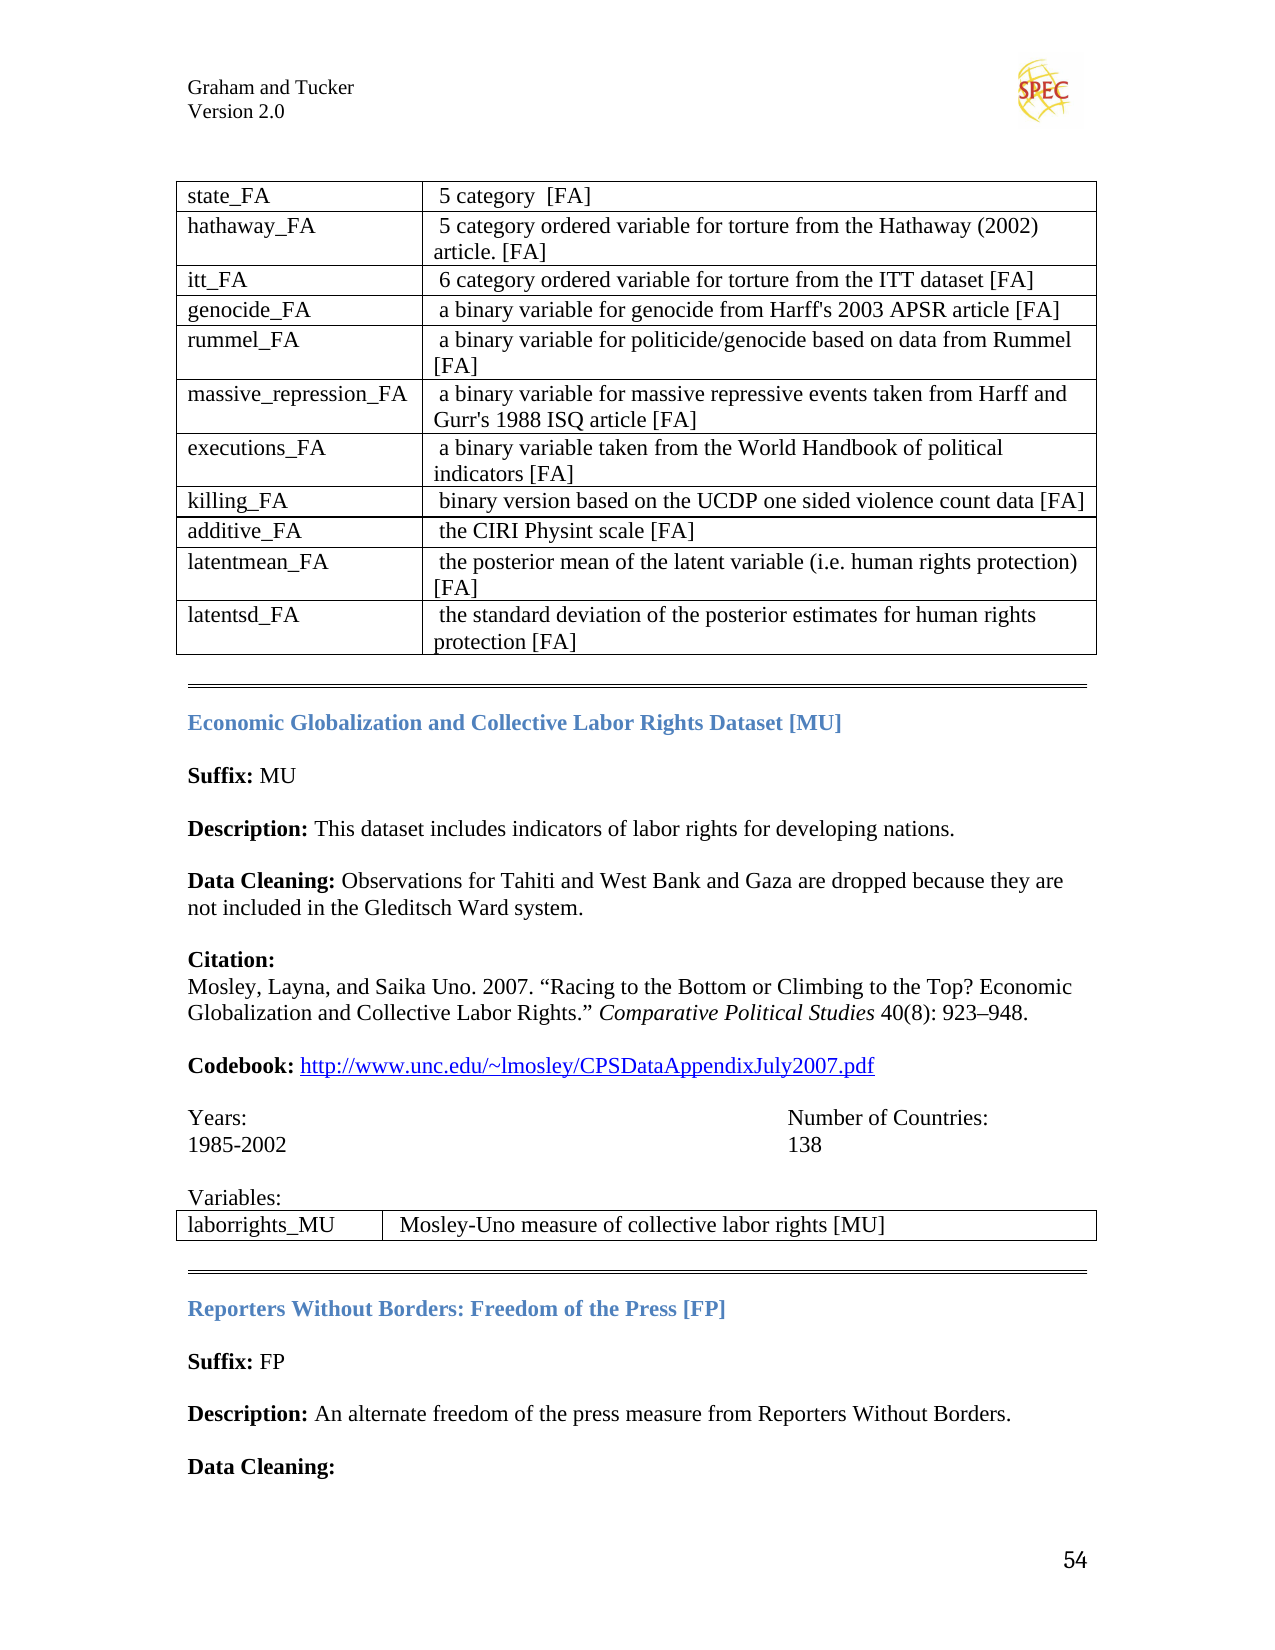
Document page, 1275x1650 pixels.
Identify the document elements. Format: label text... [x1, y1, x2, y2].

picture [1003, 52, 1085, 125]
table_cell executions_FA [177, 434, 422, 486]
text Data Cleaning: [187, 1453, 1087, 1479]
text Description: An alternate freedom of the press measure from Reporters Without Borders. [187, 1401, 1087, 1427]
text Mosley, Layna, and Saika Uno. 2007. “Racing to the Bottom or Climbing to the Top? Economic Globalization and Collective Labor Rights.” Comparative Political Studies 40(8): 923–948. [187, 973, 1087, 1025]
table_header laborrights_MU [177, 1211, 382, 1240]
text Citation: [187, 946, 1087, 973]
text Suffix: MU [187, 762, 1087, 788]
table_cell additive_FA [177, 518, 422, 547]
text Years: Number of Countries: [187, 1104, 1087, 1131]
table_cell state_FA [177, 182, 422, 211]
subtitle Economic Globalization and Collective Labor Rights Dataset [MU] [187, 709, 1087, 736]
table_cell a binary variable for politicide/genocide based on data from Rummel [FA] [423, 326, 1096, 379]
text Data Cleaning: Observations for Tahiti and West Bank and Gaza are dropped because they are not included in the Gleditsch Ward system. [187, 867, 1087, 920]
subtitle Reporters Without Borders: Freedom of the Press [FP] [187, 1295, 1087, 1321]
table_cell 6 category ordered variable for torture from the ITT dataset [FA] [423, 266, 1096, 295]
table_cell the CIRI Physint scale [FA] [423, 518, 1096, 547]
table_cell 5 category ordered variable for torture from the Hathaway (2002) article. [FA] [423, 212, 1096, 264]
table_cell killing_FA [177, 487, 422, 516]
table_cell the posterior mean of the latent variable (i.e. human rights protection) [FA] [423, 548, 1096, 600]
table_cell 5 category [FA] [423, 182, 1096, 211]
table_cell a binary variable taken from the World Handbook of political indicators [FA] [423, 434, 1096, 486]
table_cell rummel_FA [177, 326, 422, 379]
text 1985-2002 138 [187, 1131, 1087, 1157]
table_cell binary version based on the UCDP one sided violence count data [FA] [423, 487, 1096, 516]
table_cell itt_FA [177, 266, 422, 295]
table_cell latentmean_FA [177, 548, 422, 600]
table_cell genocide_FA [177, 296, 422, 325]
text Variables: [187, 1183, 1087, 1210]
text Codebook: http://www.unc.edu/~lmosley/CPSDataAppendixJuly2007.pdf [187, 1052, 1087, 1078]
table_cell a binary variable for massive repressive events taken from Harff and Gurr's 1988 ISQ article [FA] [423, 380, 1096, 432]
table_cell the standard deviation of the posterior estimates for human rights protection [FA] [423, 601, 1096, 654]
text Description: This dataset includes indicators of labor rights for developing nations. [187, 814, 1087, 841]
table_header Mosley-Uno measure of collective labor rights [MU] [383, 1211, 1096, 1240]
text Suffix: FP [187, 1348, 1087, 1374]
table_cell massive_repression_FA [177, 380, 422, 432]
table_cell hathaway_FA [177, 212, 422, 264]
table_cell latentsd_FA [177, 601, 422, 654]
table_cell a binary variable for genocide from Harff's 2003 APSR article [FA] [423, 296, 1096, 325]
